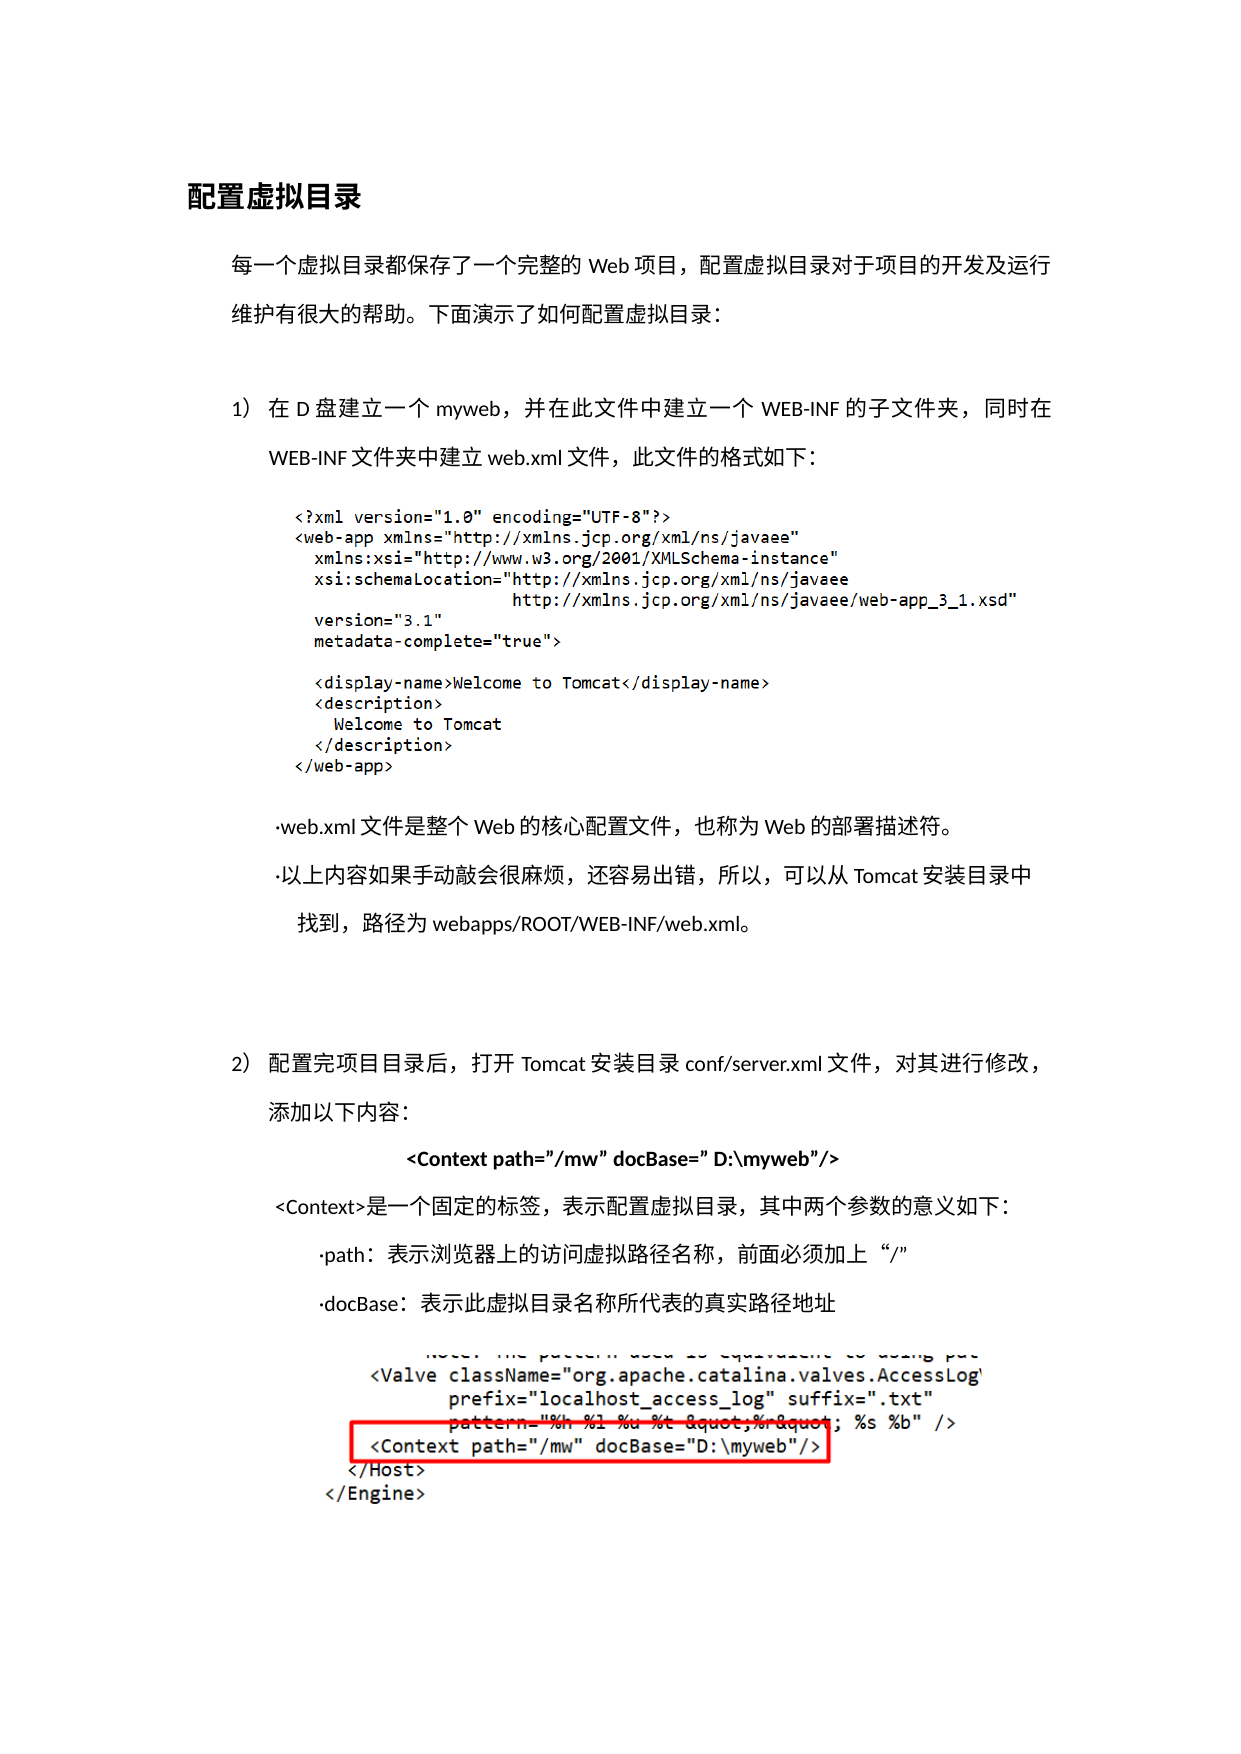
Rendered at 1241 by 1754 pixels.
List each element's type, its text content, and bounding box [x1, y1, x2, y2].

text ·docBase：表示此虚拟目录名称所代表的真实路径地址 [187, 1285, 1053, 1318]
text ·以上内容如果手动敲会很麻烦，还容易出错，所以，可以从Tomcat安装目录中 [275, 857, 1053, 890]
text <Context>是一个固定的标签，表示配置虚拟目录，其中两个参数的意义如下： [187, 1188, 1053, 1221]
list <Context path=”/mw” docBase=” D:\myweb”/> [362, 1143, 1053, 1175]
picture [292, 505, 1017, 781]
text 每一个虚拟目录都保存了一个完整的Web项目，配置虚拟目录对于项目的开发及运行维护有很大的帮助。下面演示了如何配置虚拟目录： [231, 248, 1053, 329]
picture [312, 1355, 982, 1506]
text 找到，路径为webapps/ROOT/WEB-INF/web.xml。 [275, 906, 1053, 938]
text ·web.xml文件是整个Web的核心配置文件，也称为Web的部署描述符。 [187, 809, 1053, 841]
subtitle 配置虚拟目录 [187, 162, 1053, 227]
list 配置完项目目录后，打开Tomcat安装目录conf/server.xml文件，对其进行修改，添加以下内容： [231, 1046, 1053, 1127]
text ·path：表示浏览器上的访问虚拟路径名称，前面必须加上“/” [187, 1237, 1053, 1269]
list 在D盘建立一个myweb，并在此文件中建立一个WEB-INF的子文件夹，同时在WEB-INF文件夹中建立web.xml文件，此文件的格式如下： [231, 391, 1053, 472]
